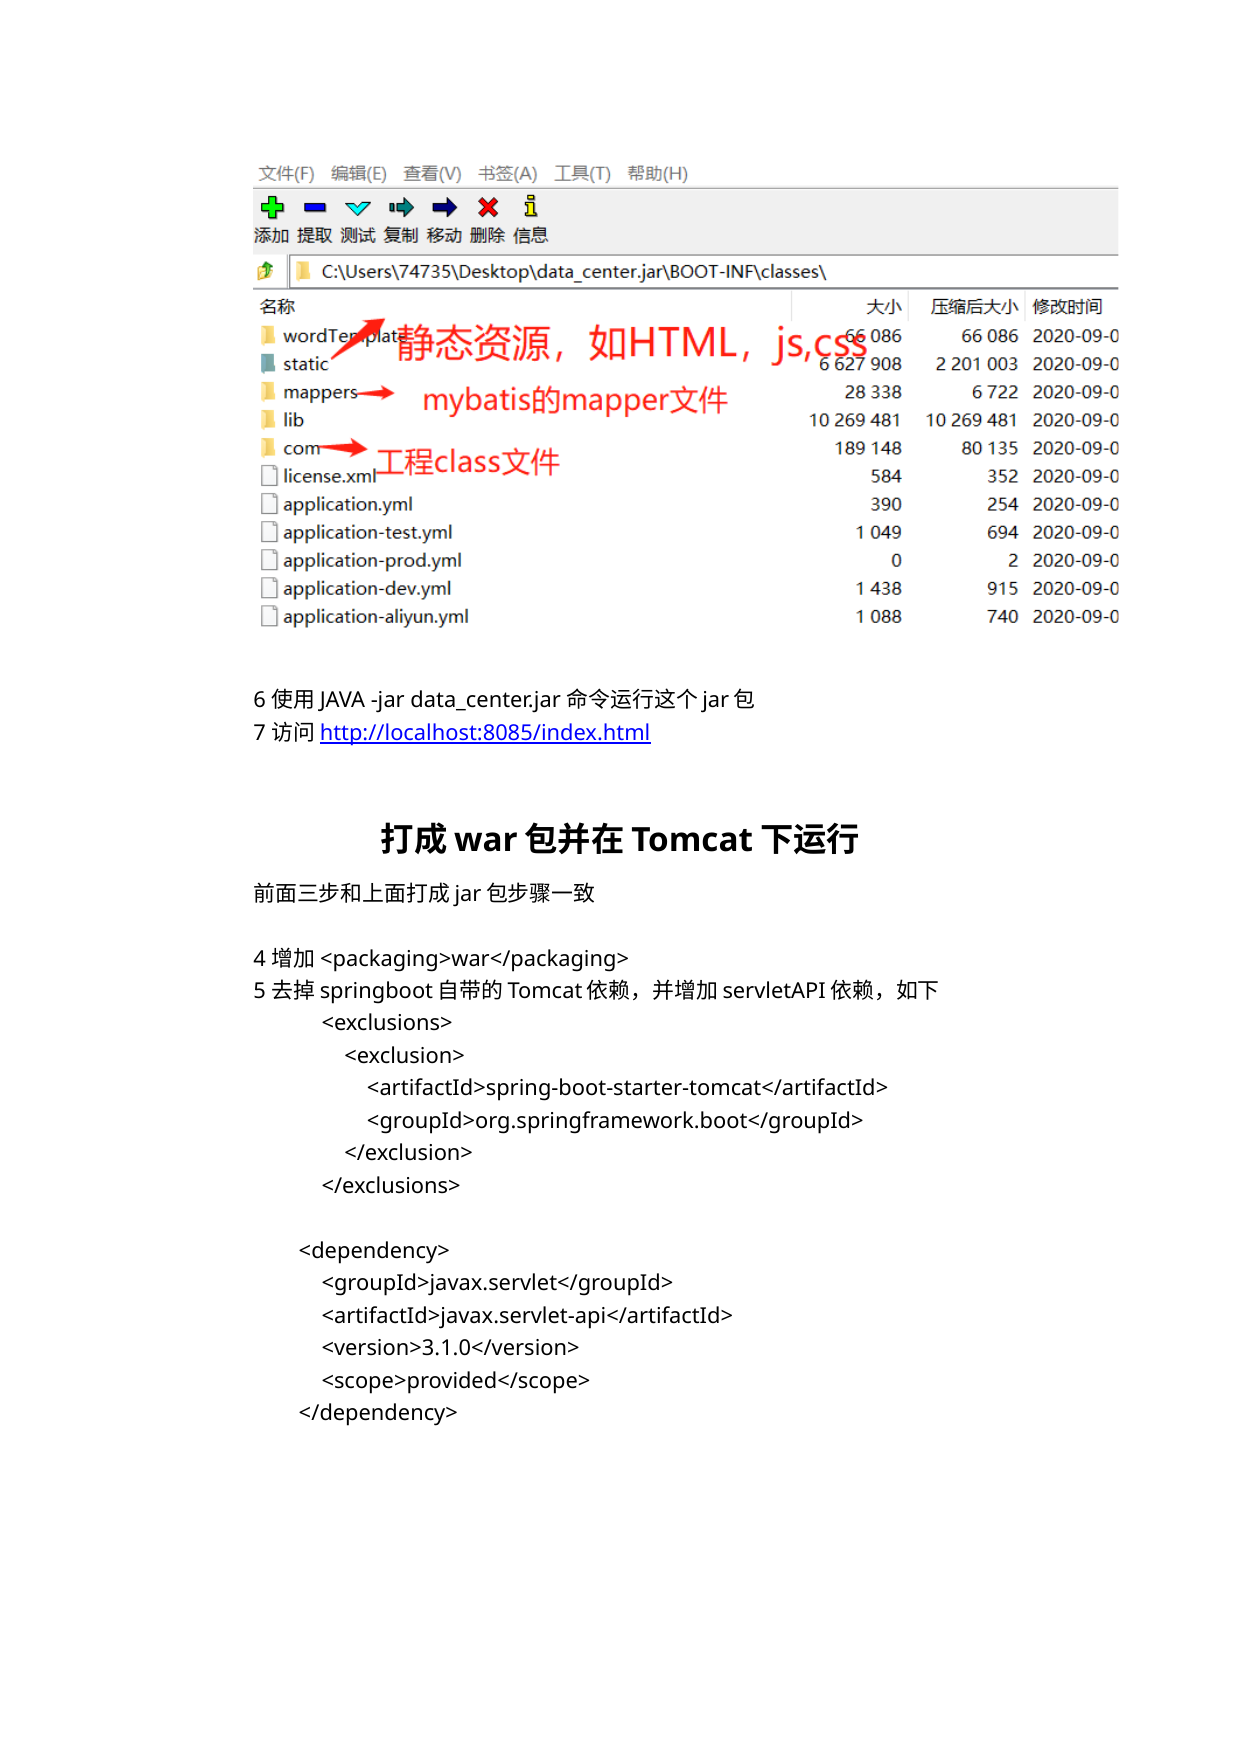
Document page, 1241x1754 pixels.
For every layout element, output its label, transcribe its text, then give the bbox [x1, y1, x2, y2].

text </dependency> [187, 1396, 1053, 1428]
text <artifactId>spring-boot-starter-tomcat</artifactId> [187, 1071, 1053, 1103]
text <exclusions> [187, 1006, 1053, 1038]
text 前面三步和上面打成jar包步骤一致 [187, 876, 1053, 908]
title 打成war包并在Tomcat下运行 [187, 804, 1053, 869]
text <groupId>org.springframework.boot</groupId> [187, 1103, 1053, 1136]
text <version>3.1.0</version> [187, 1331, 1053, 1363]
text 7 访问http://localhost:8085/index.html [187, 714, 1053, 747]
text 6 使用JAVA -jar data_center.jar 命令运行这个jar包 [187, 682, 1053, 714]
text <artifactId>javax.servlet-api</artifactId> [187, 1298, 1053, 1331]
picture [253, 162, 1119, 665]
text 4 增加 <packaging>war</packaging> [187, 941, 1053, 973]
text 5 去掉springboot自带的Tomcat依赖，并增加servletAPI依赖，如下 [187, 973, 1053, 1006]
text <exclusion> [187, 1038, 1053, 1071]
text <groupId>javax.servlet</groupId> [187, 1266, 1053, 1298]
text </exclusion> [187, 1136, 1053, 1168]
text </exclusions> [187, 1168, 1053, 1201]
text <dependency> [187, 1233, 1053, 1266]
text <scope>provided</scope> [187, 1363, 1053, 1396]
